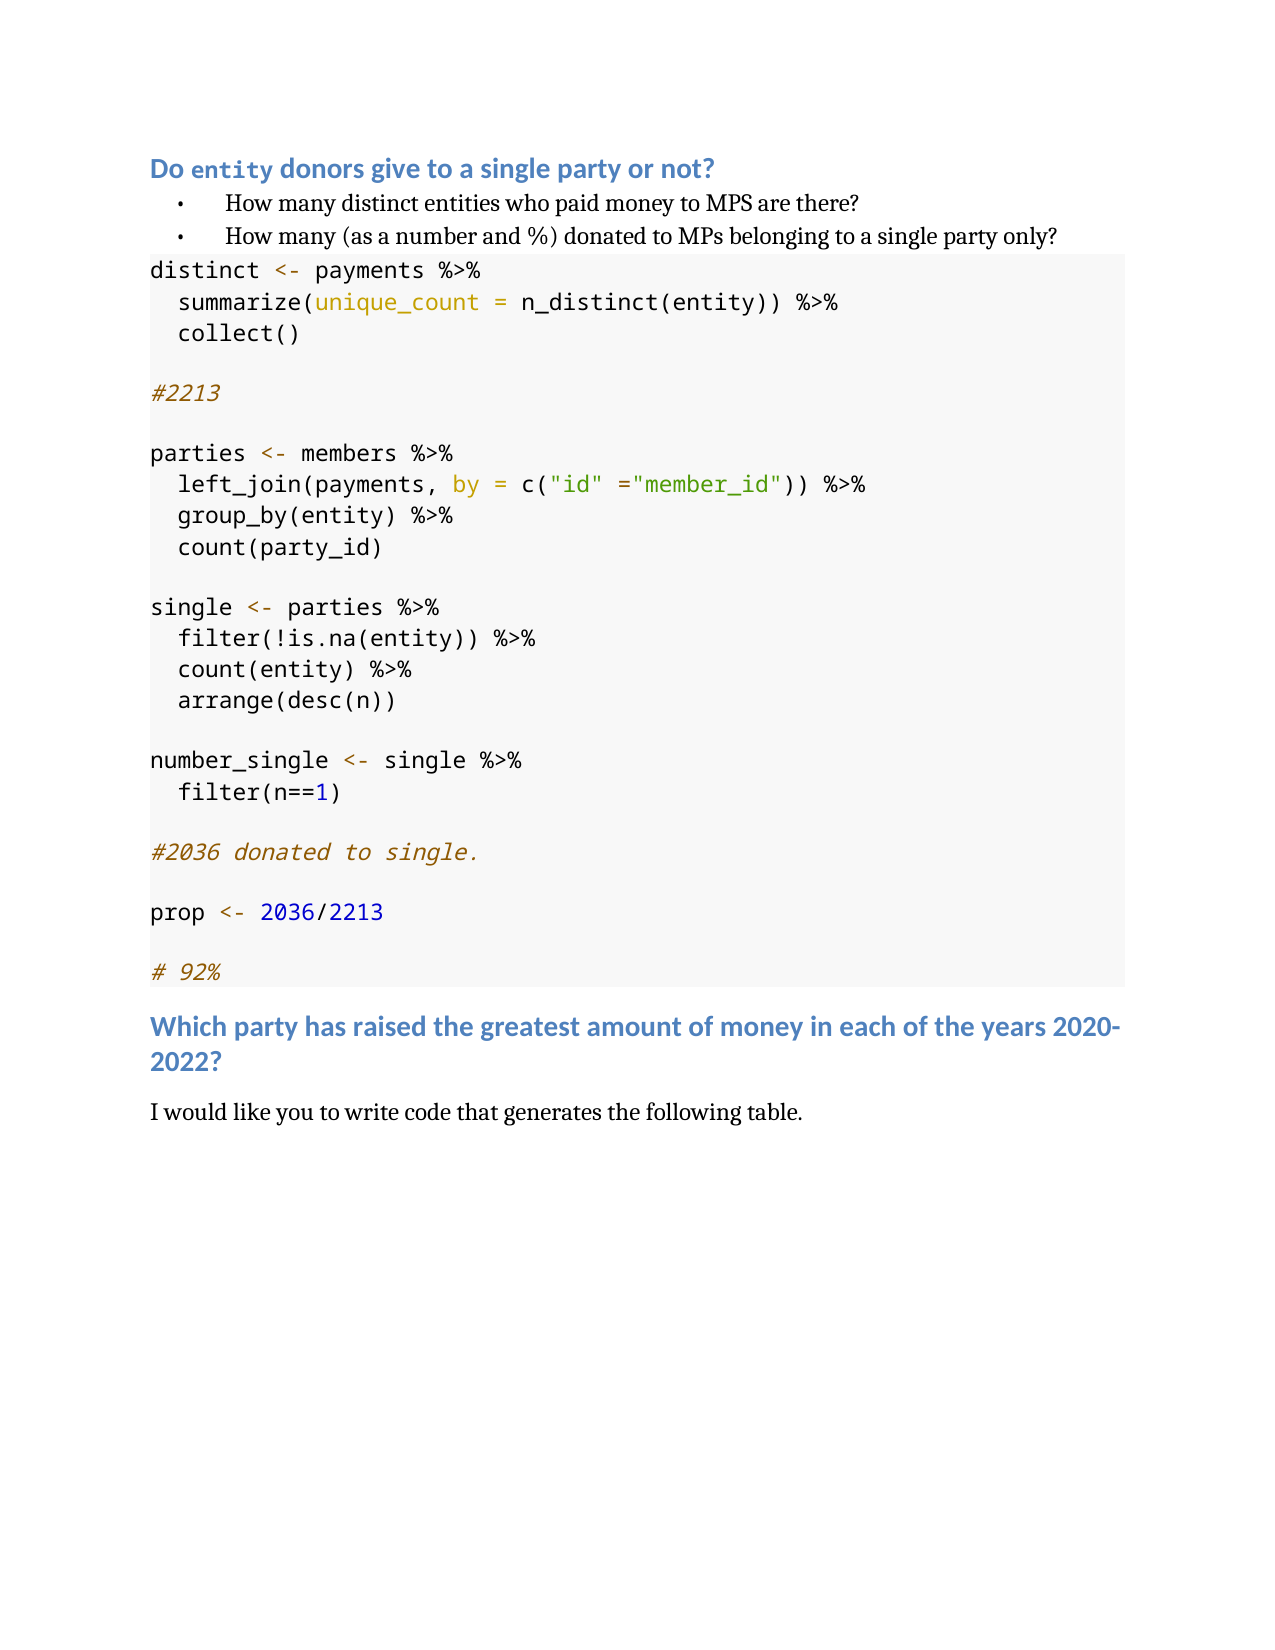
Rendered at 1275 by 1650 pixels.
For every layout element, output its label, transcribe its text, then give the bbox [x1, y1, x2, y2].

list How many distinct entities who paid money to MPS are there? [175, 189, 1125, 218]
subtitle Which party has raised the greatest amount of money in each of the years 2020-2022? [150, 1008, 1125, 1079]
list How many (as a number and %) donated to MPs belonging to a single party only? [175, 222, 1125, 251]
text distinct <- payments %>% summarize(unique_count = n_distinct(entity)) %>% collect() #2213 parties <- members %>% left_join(payments, by = c("id" ="member_id")) %>% group_by(entity) %>% count(party_id) single <- parties %>% filter(!is.na(entity)) %>% count(entity) %>% arrange(desc(n)) number_single <- single %>% filter(n==1) #2036 donated to single. prop <- 2036/2213 # 92% [150, 254, 1125, 987]
subtitle Do entity donors give to a single party or not? [150, 150, 1125, 186]
text I would like you to write code that generates the following table. [150, 1098, 1125, 1126]
